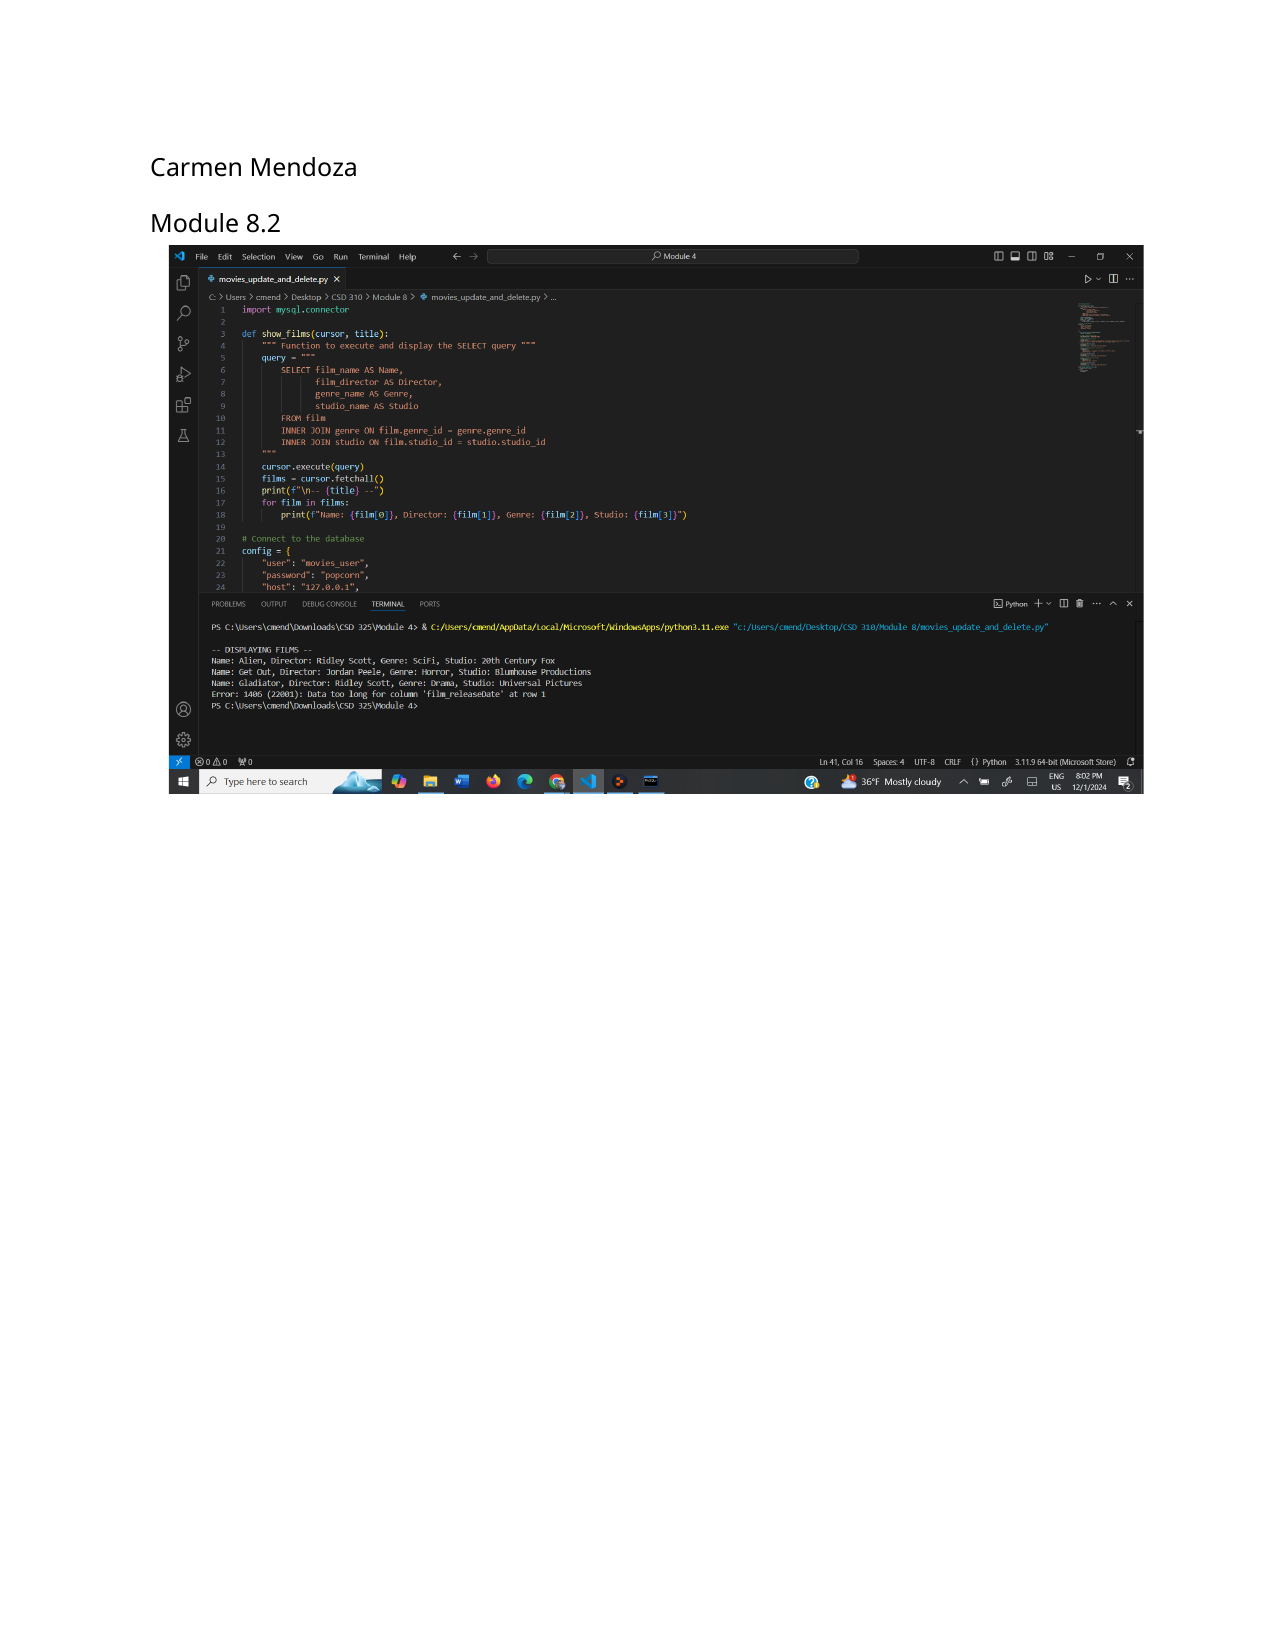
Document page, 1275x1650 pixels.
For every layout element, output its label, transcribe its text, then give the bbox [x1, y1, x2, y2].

text Carmen Mendoza [150, 150, 1125, 184]
text Module 8.2 [150, 206, 1125, 794]
